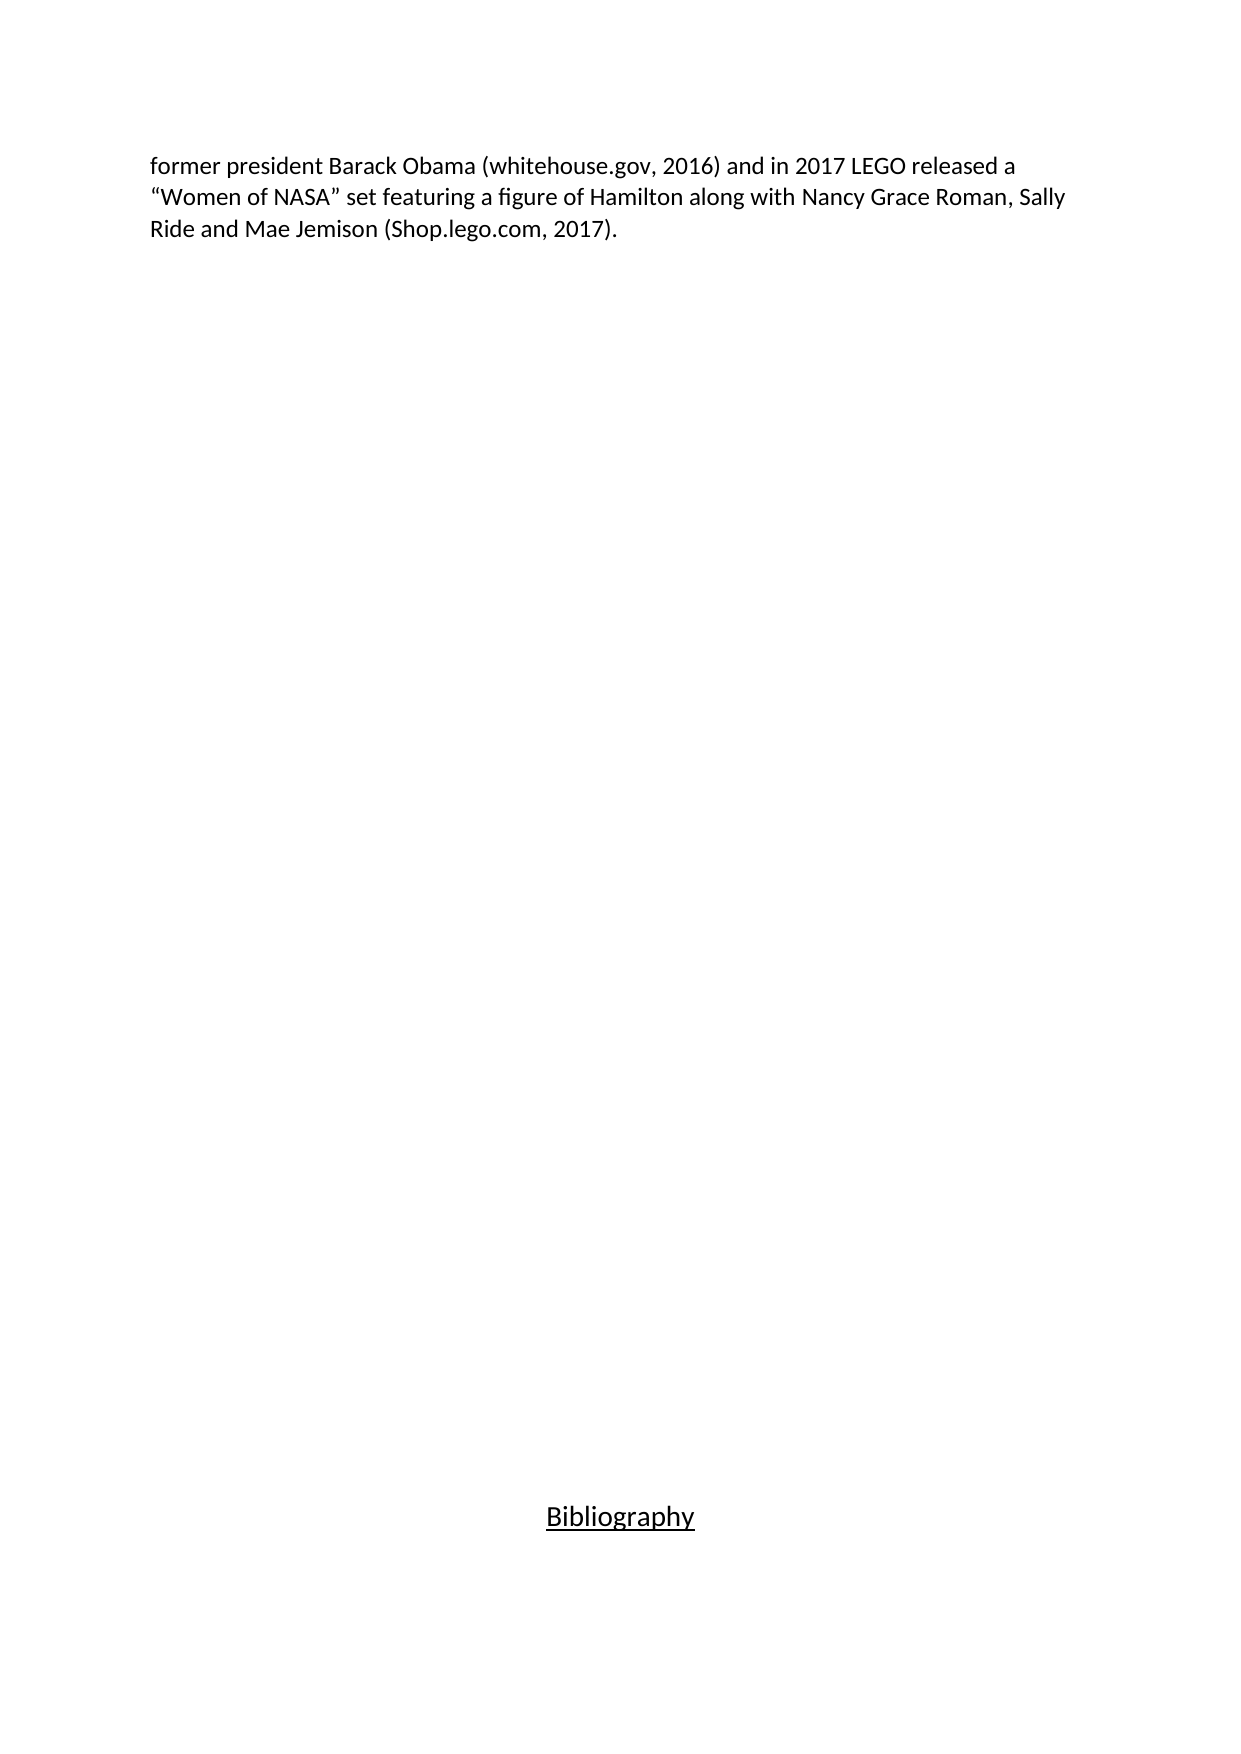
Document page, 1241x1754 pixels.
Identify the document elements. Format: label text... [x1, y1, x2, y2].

text Bibliography [150, 1498, 1090, 1534]
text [150, 150, 1090, 243]
